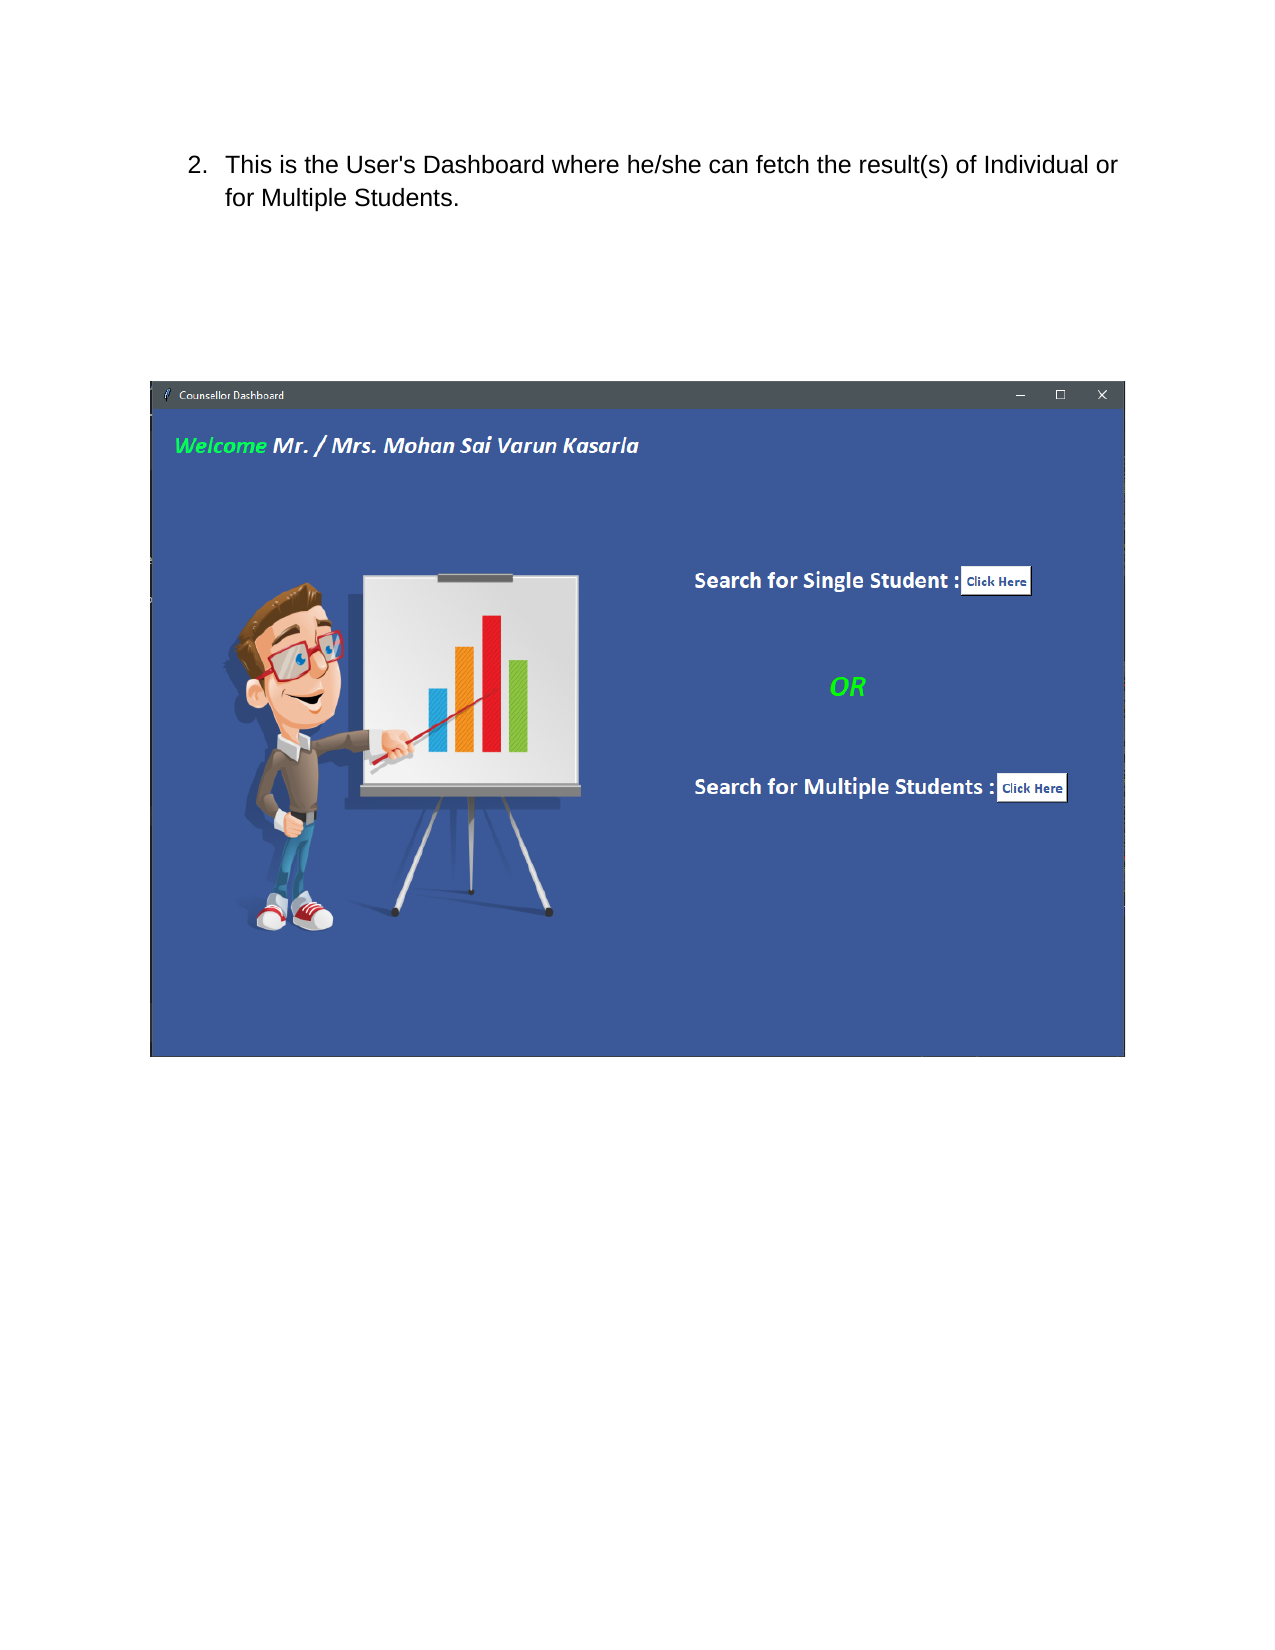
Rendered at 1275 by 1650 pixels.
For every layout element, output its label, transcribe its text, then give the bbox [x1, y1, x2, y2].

list This is the User's Dashboard where he/she can fetch the result(s) of Individual or for Multiple Students. [187, 150, 1125, 212]
picture [150, 381, 1125, 1057]
